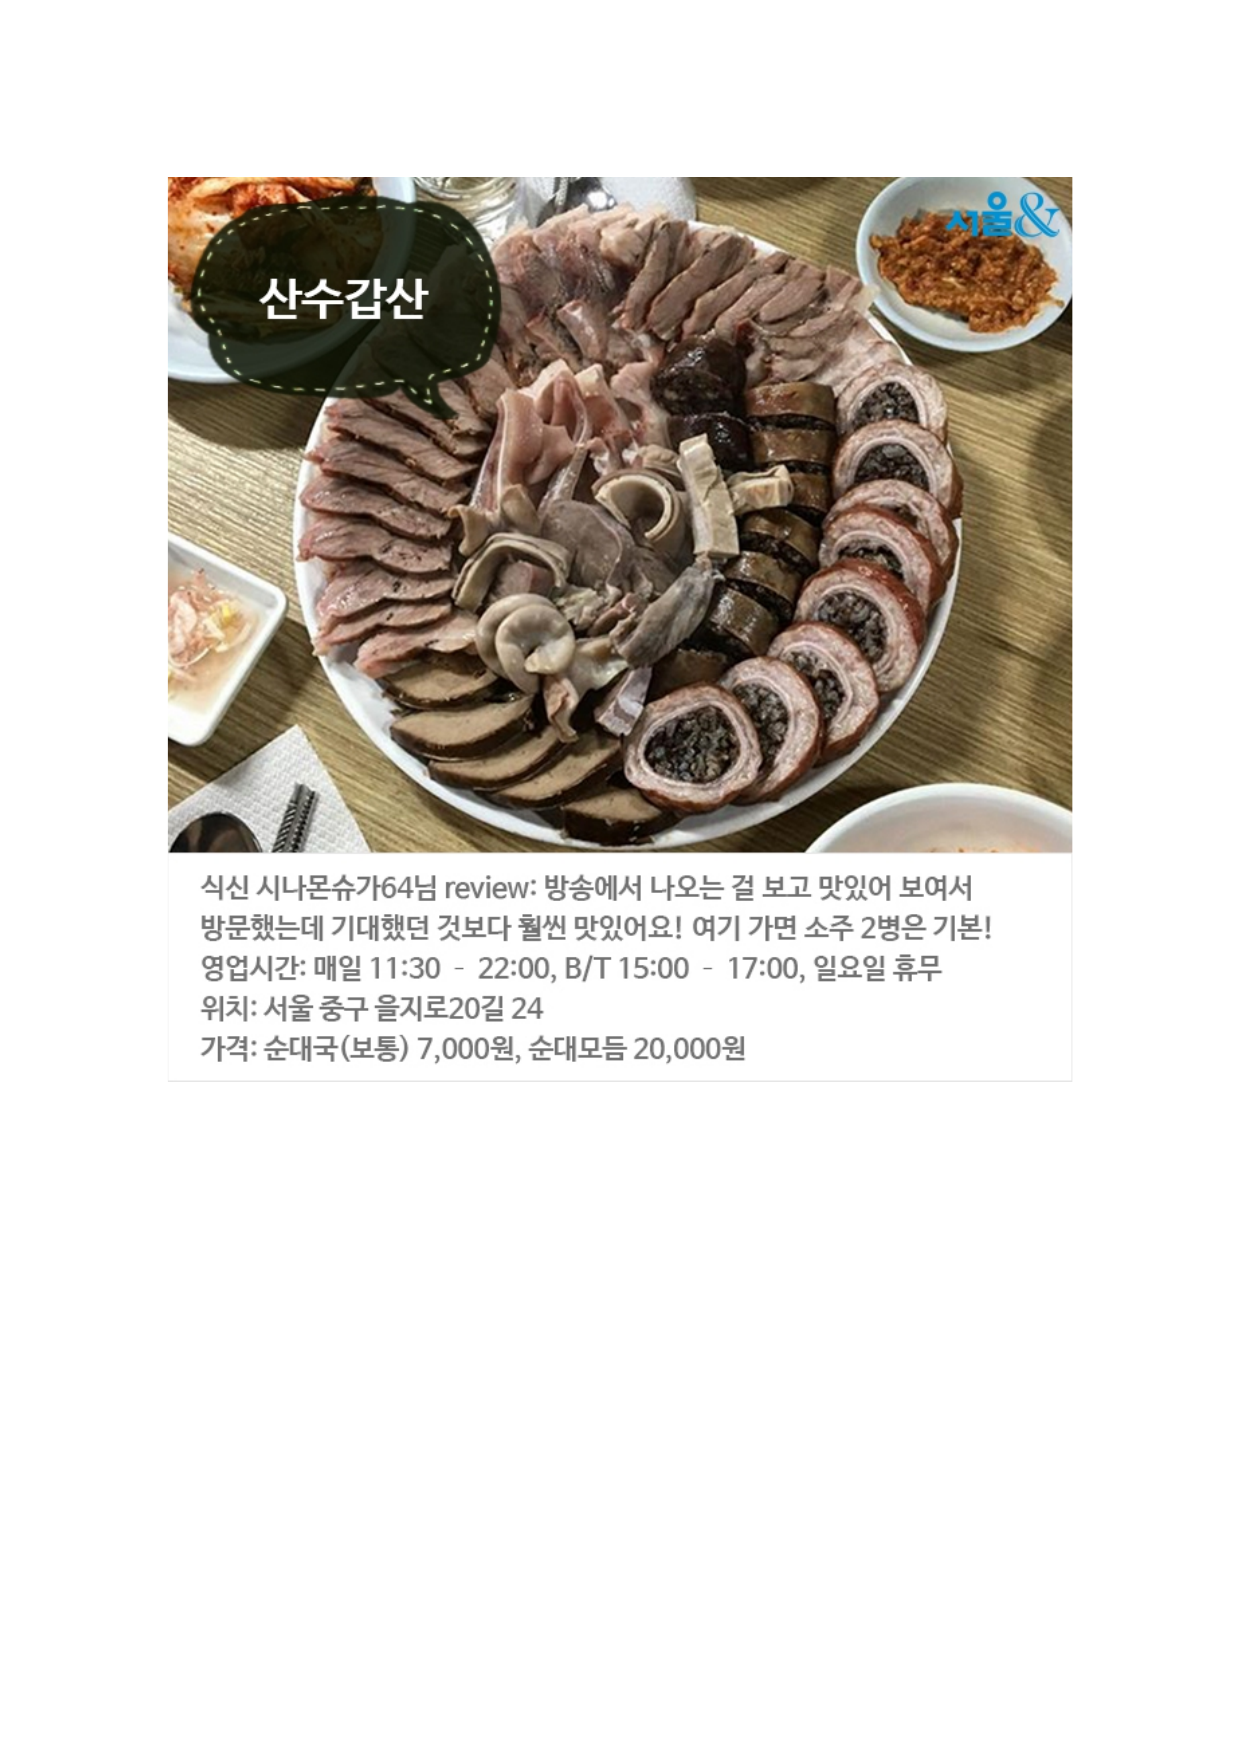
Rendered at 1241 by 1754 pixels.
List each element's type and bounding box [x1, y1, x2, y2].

picture [167, 177, 1073, 1082]
